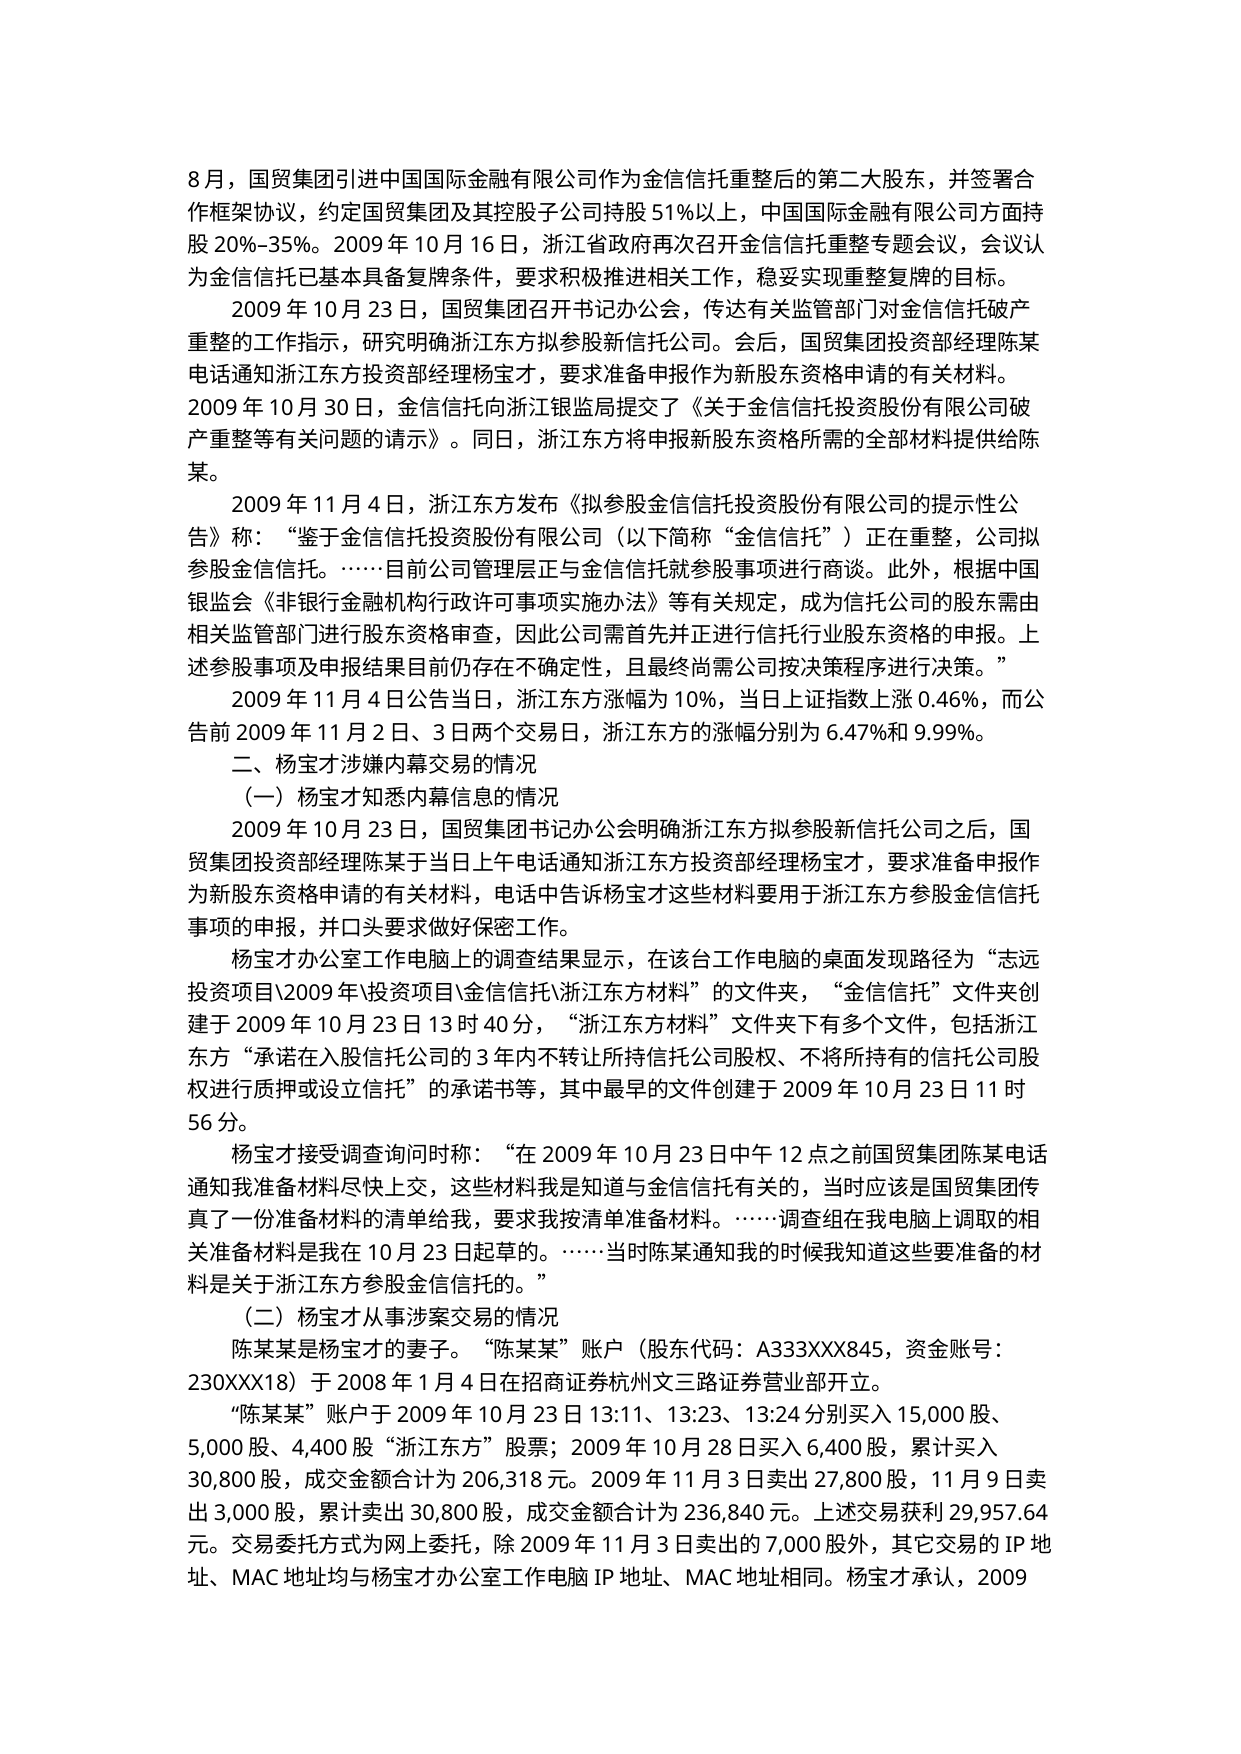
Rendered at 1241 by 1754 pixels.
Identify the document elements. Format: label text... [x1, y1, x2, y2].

text 杨宝才办公室工作电脑上的调查结果显示，在该台工作电脑的桌面发现路径为“志远投资项目\2009年\投资项目\金信信托\浙江东方材料”的文件夹，“金信信托”文件夹创建于2009年10月23日13时40分，“浙江东方材料”文件夹下有多个文件，包括浙江东方“承诺在入股信托公司的3年内不转让所持信托公司股权、不将所持有的信托公司股权进行质押或设立信托”的承诺书等，其中最早的文件创建于2009年10月23日11时56分。 [187, 942, 1053, 1137]
text 杨宝才接受调查询问时称：“在2009年10月23日中午12点之前国贸集团陈某电话通知我准备材料尽快上交，这些材料我是知道与金信信托有关的，当时应该是国贸集团传真了一份准备材料的清单给我，要求我按清单准备材料。……调查组在我电脑上调取的相关准备材料是我在10月23日起草的。……当时陈某通知我的时候我知道这些要准备的材料是关于浙江东方参股金信信托的。” [187, 1137, 1053, 1299]
text 陈某某是杨宝才的妻子。“陈某某”账户（股东代码：A333XXX845，资金账号：230XXX18）于2008年1月4日在招商证券杭州文三路证券营业部开立。 [187, 1332, 1053, 1397]
text 2009年11月4日，浙江东方发布《拟参股金信信托投资股份有限公司的提示性公告》称：“鉴于金信信托投资股份有限公司（以下简称“金信信托”）正在重整，公司拟参股金信信托。……目前公司管理层正与金信信托就参股事项进行商谈。此外，根据中国银监会《非银行金融机构行政许可事项实施办法》等有关规定，成为信托公司的股东需由相关监管部门进行股东资格审查，因此公司需首先并正进行信托行业股东资格的申报。上述参股事项及申报结果目前仍存在不确定性，且最终尚需公司按决策程序进行决策。” [187, 487, 1053, 682]
text （一）杨宝才知悉内幕信息的情况 [187, 779, 1053, 812]
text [187, 1397, 1053, 1592]
text 2009年10月23日，国贸集团书记办公会明确浙江东方拟参股新信托公司之后，国贸集团投资部经理陈某于当日上午电话通知浙江东方投资部经理杨宝才，要求准备申报作为新股东资格申请的有关材料，电话中告诉杨宝才这些材料要用于浙江东方参股金信信托事项的申报，并口头要求做好保密工作。 [187, 812, 1053, 942]
text 2009年10月23日，国贸集团召开书记办公会，传达有关监管部门对金信信托破产重整的工作指示，研究明确浙江东方拟参股新信托公司。会后，国贸集团投资部经理陈某电话通知浙江东方投资部经理杨宝才，要求准备申报作为新股东资格申请的有关材料。2009年10月30日，金信信托向浙江银监局提交了《关于金信信托投资股份有限公司破产重整等有关问题的请示》。同日，浙江东方将申报新股东资格所需的全部材料提供给陈某。 [187, 292, 1053, 487]
text 2009年11月4日公告当日，浙江东方涨幅为10%，当日上证指数上涨0.46%，而公告前2009年11月2日、3日两个交易日，浙江东方的涨幅分别为6.47%和9.99%。 [187, 682, 1053, 747]
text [187, 162, 1053, 292]
text 二、杨宝才涉嫌内幕交易的情况 [187, 747, 1053, 779]
text （二）杨宝才从事涉案交易的情况 [187, 1299, 1053, 1332]
